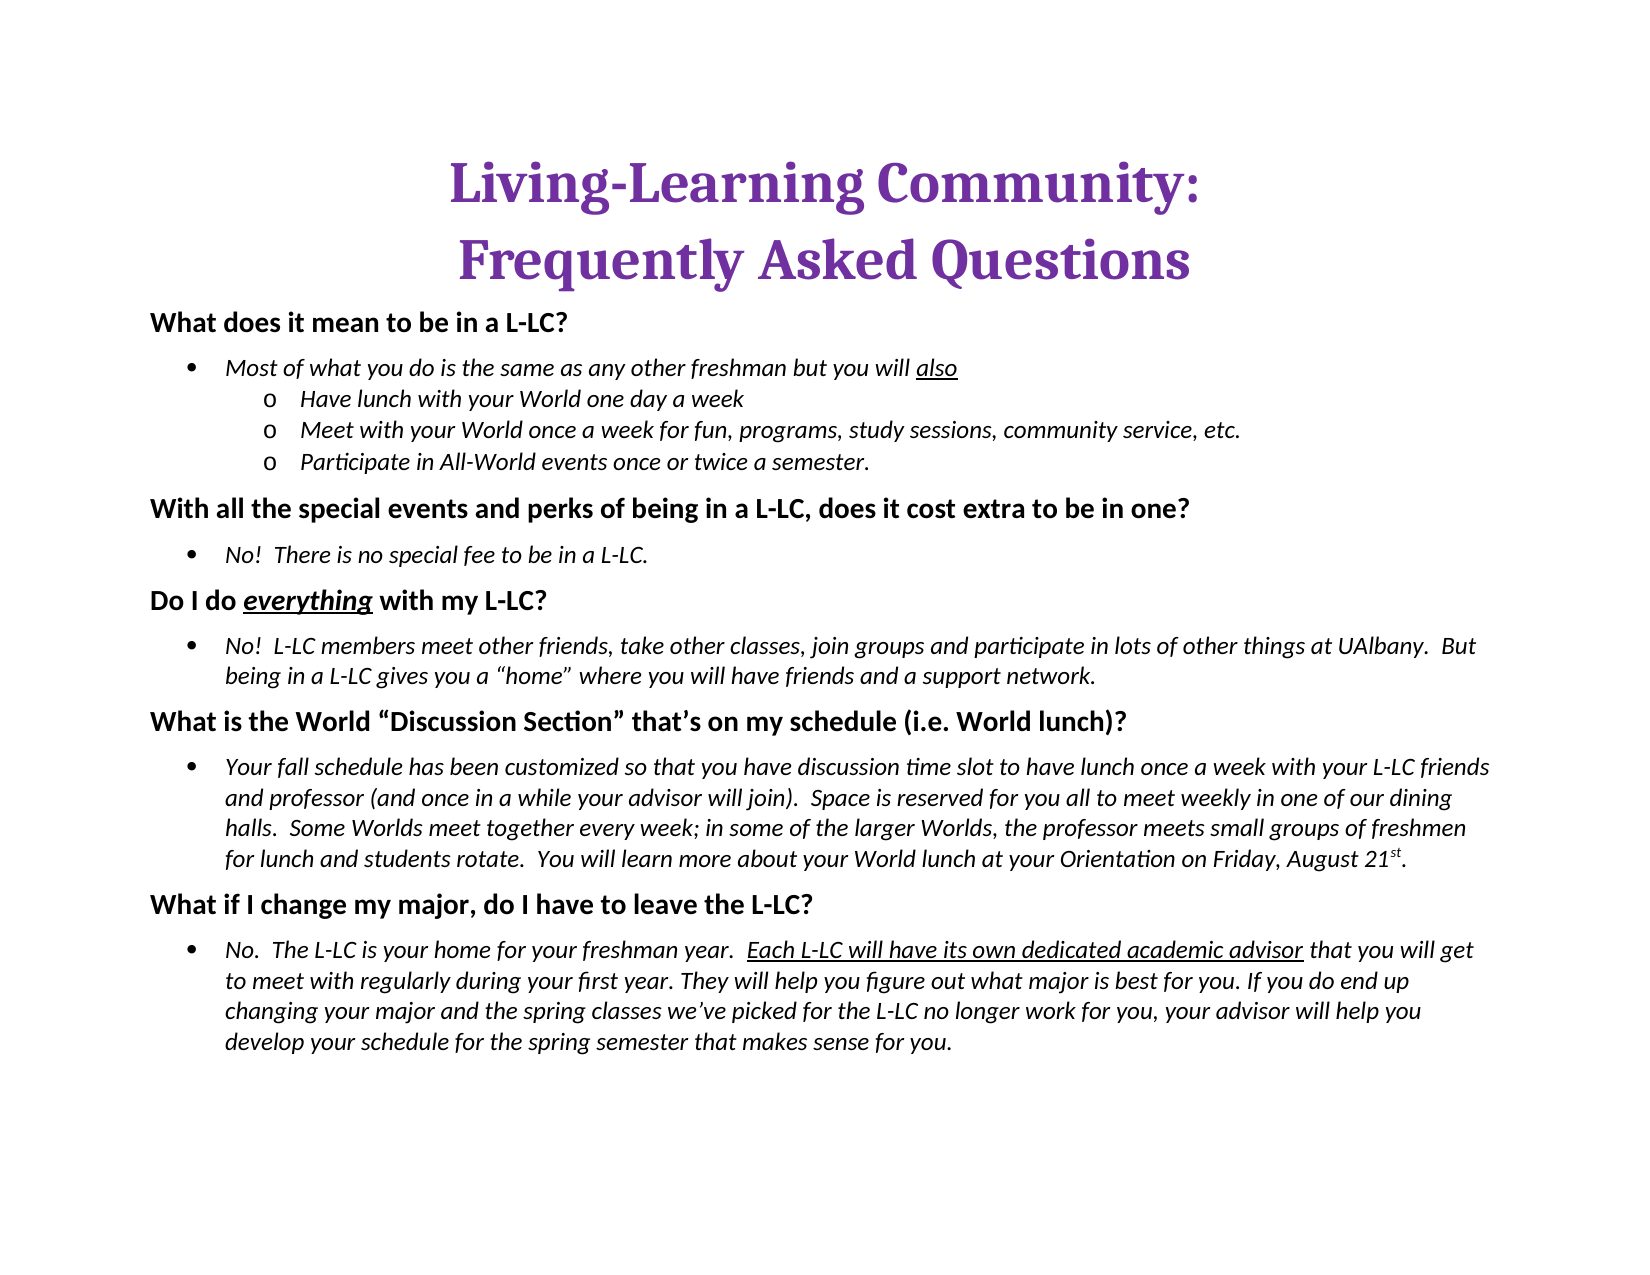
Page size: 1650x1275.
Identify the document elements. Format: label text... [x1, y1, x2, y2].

list No. The L-LC is your home for your freshman year. Each L-LC will have its own dedicated academic advisor that you will get to meet with regularly during your first year. They will help you figure out what major is best for you. If you do end up changing your major and the spring classes we’ve picked for the L-LC no longer work for you, your advisor will help you develop your schedule for the spring semester that makes sense for you. [187, 934, 1500, 1056]
list No! There is no special fee to be in a L-LC. [187, 539, 1500, 569]
list Most of what you do is the same as any other freshman but you will also [187, 352, 1500, 383]
list Your fall schedule has been customized so that you have discussion time slot to have lunch once a week with your L-LC friends and professor (and once in a while your advisor will join). Space is reserved for you all to meet weekly in one of our dining halls. Some Worlds meet together every week; in some of the larger Worlds, the professor meets small groups of freshmen for lunch and students rotate. You will learn more about your World lunch at your Orientation on Friday, August 21st. [187, 752, 1500, 874]
text With all the special events and perks of being in a L-LC, does it cost extra to be in one? [150, 491, 1500, 526]
text Do I do everything with my L-LC? [150, 582, 1500, 617]
text Living-Learning Community: [150, 150, 1500, 217]
list Participate in All-World events once or twice a semester. [262, 446, 1500, 478]
text Frequently Asked Questions [150, 227, 1500, 294]
text What if I change my major, do I have to leave the L-LC? [150, 886, 1500, 922]
list No! L-LC members meet other friends, take other classes, join groups and participate in lots of other things at UAlbany. But being in a L-LC gives you a “home” where you will have friends and a support network. [187, 630, 1500, 691]
text What does it mean to be in a L-LC? [150, 304, 1500, 340]
list Have lunch with your World one day a week [262, 383, 1500, 414]
text What is the World “Discussion Section” that’s on my schedule (i.e. World lunch)? [150, 703, 1500, 739]
list Meet with your World once a week for fun, programs, study sessions, community service, etc. [262, 414, 1500, 446]
